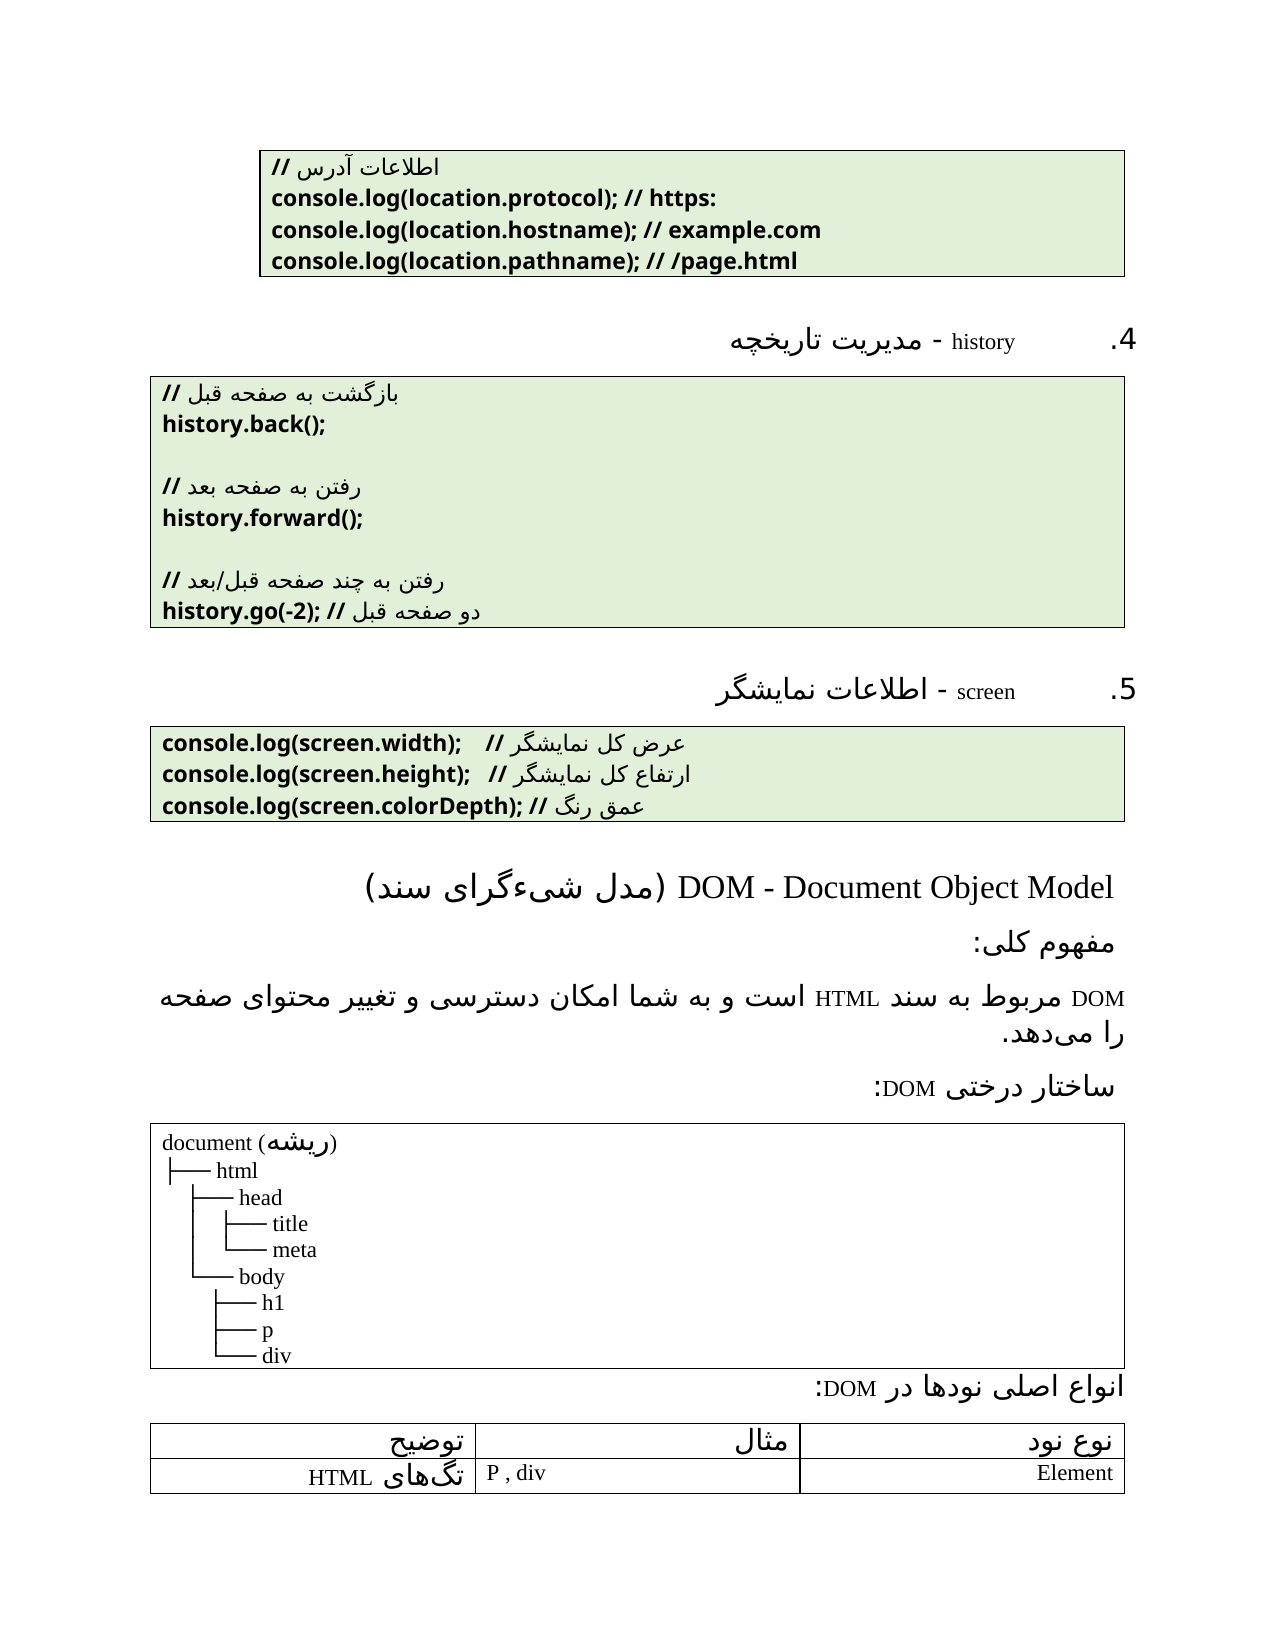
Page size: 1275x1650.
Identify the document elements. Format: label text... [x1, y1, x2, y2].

subtitle DOM - Document Object Model (مدل شیءگرای سند) [150, 867, 1125, 906]
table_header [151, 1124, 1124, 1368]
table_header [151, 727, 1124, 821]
list screen - اطلاعات نمایشگر [150, 673, 1109, 707]
text انواع اصلی نودها در DOM: [150, 1369, 1125, 1403]
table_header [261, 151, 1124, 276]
text DOM مربوط به سند HTML است و به شما امکان دسترسی و تغییر محتوای صفحه را می‌دهد. [150, 979, 1125, 1050]
list history - مدیریت تاریخچه [150, 322, 1109, 356]
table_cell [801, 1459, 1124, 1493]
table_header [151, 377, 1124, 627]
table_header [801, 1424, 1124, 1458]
text ساختار درختی DOM: [150, 1069, 1125, 1103]
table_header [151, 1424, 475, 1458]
text مفهوم کلی: [150, 926, 1125, 960]
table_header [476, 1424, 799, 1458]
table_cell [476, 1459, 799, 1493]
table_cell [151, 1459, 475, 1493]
